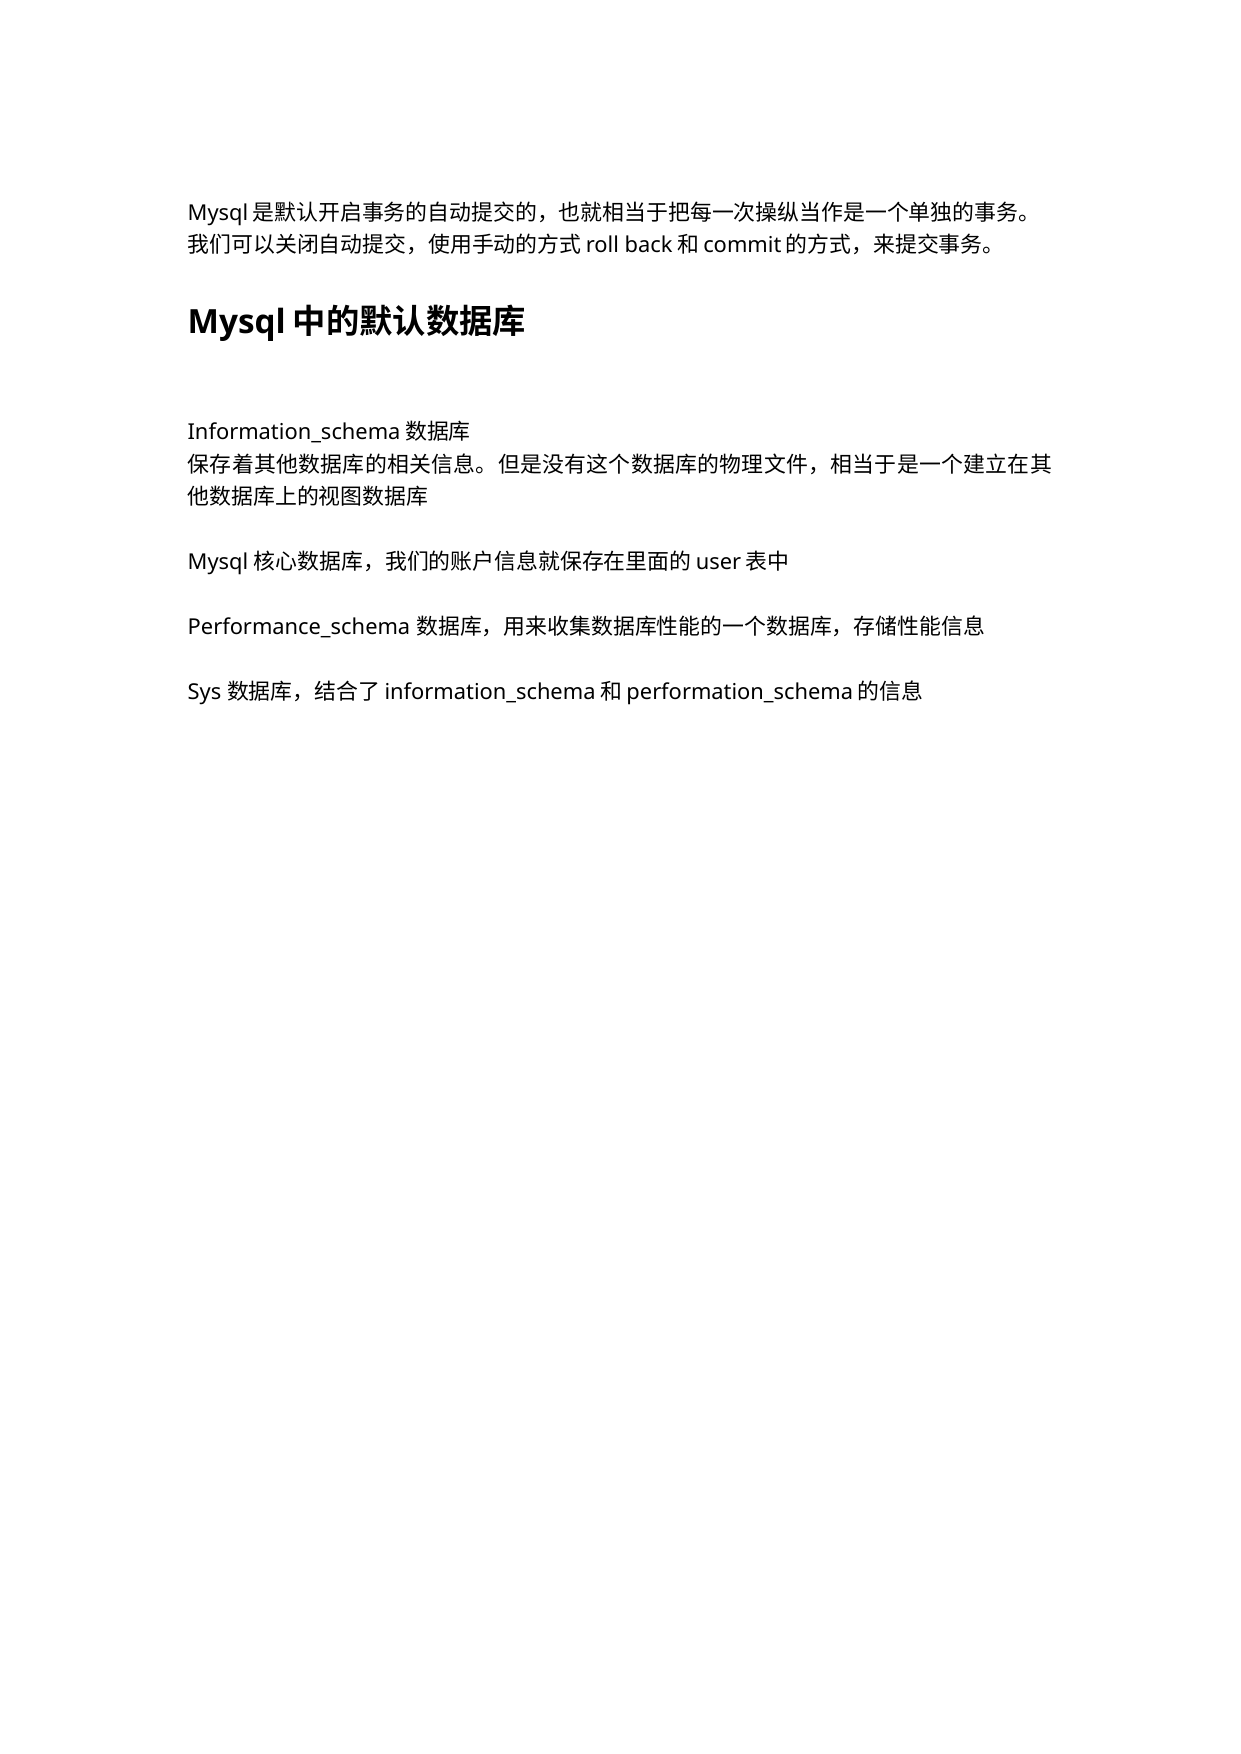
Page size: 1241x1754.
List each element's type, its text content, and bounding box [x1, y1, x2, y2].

text Information_schema数据库 [187, 414, 1053, 446]
text 我们可以关闭自动提交，使用手动的方式roll back和commit的方式，来提交事务。 [187, 227, 1053, 259]
text Performance_schema 数据库，用来收集数据库性能的一个数据库，存储性能信息 [187, 609, 1053, 641]
text Sys 数据库，结合了information_schema和performation_schema的信息 [187, 674, 1053, 706]
text Mysql 核心数据库，我们的账户信息就保存在里面的user表中 [187, 544, 1053, 576]
subtitle Mysql中的默认数据库 [187, 287, 1053, 352]
text 保存着其他数据库的相关信息。但是没有这个数据库的物理文件，相当于是一个建立在其他数据库上的视图数据库 [187, 446, 1053, 511]
text Mysql是默认开启事务的自动提交的，也就相当于把每一次操纵当作是一个单独的事务。 [187, 194, 1053, 227]
